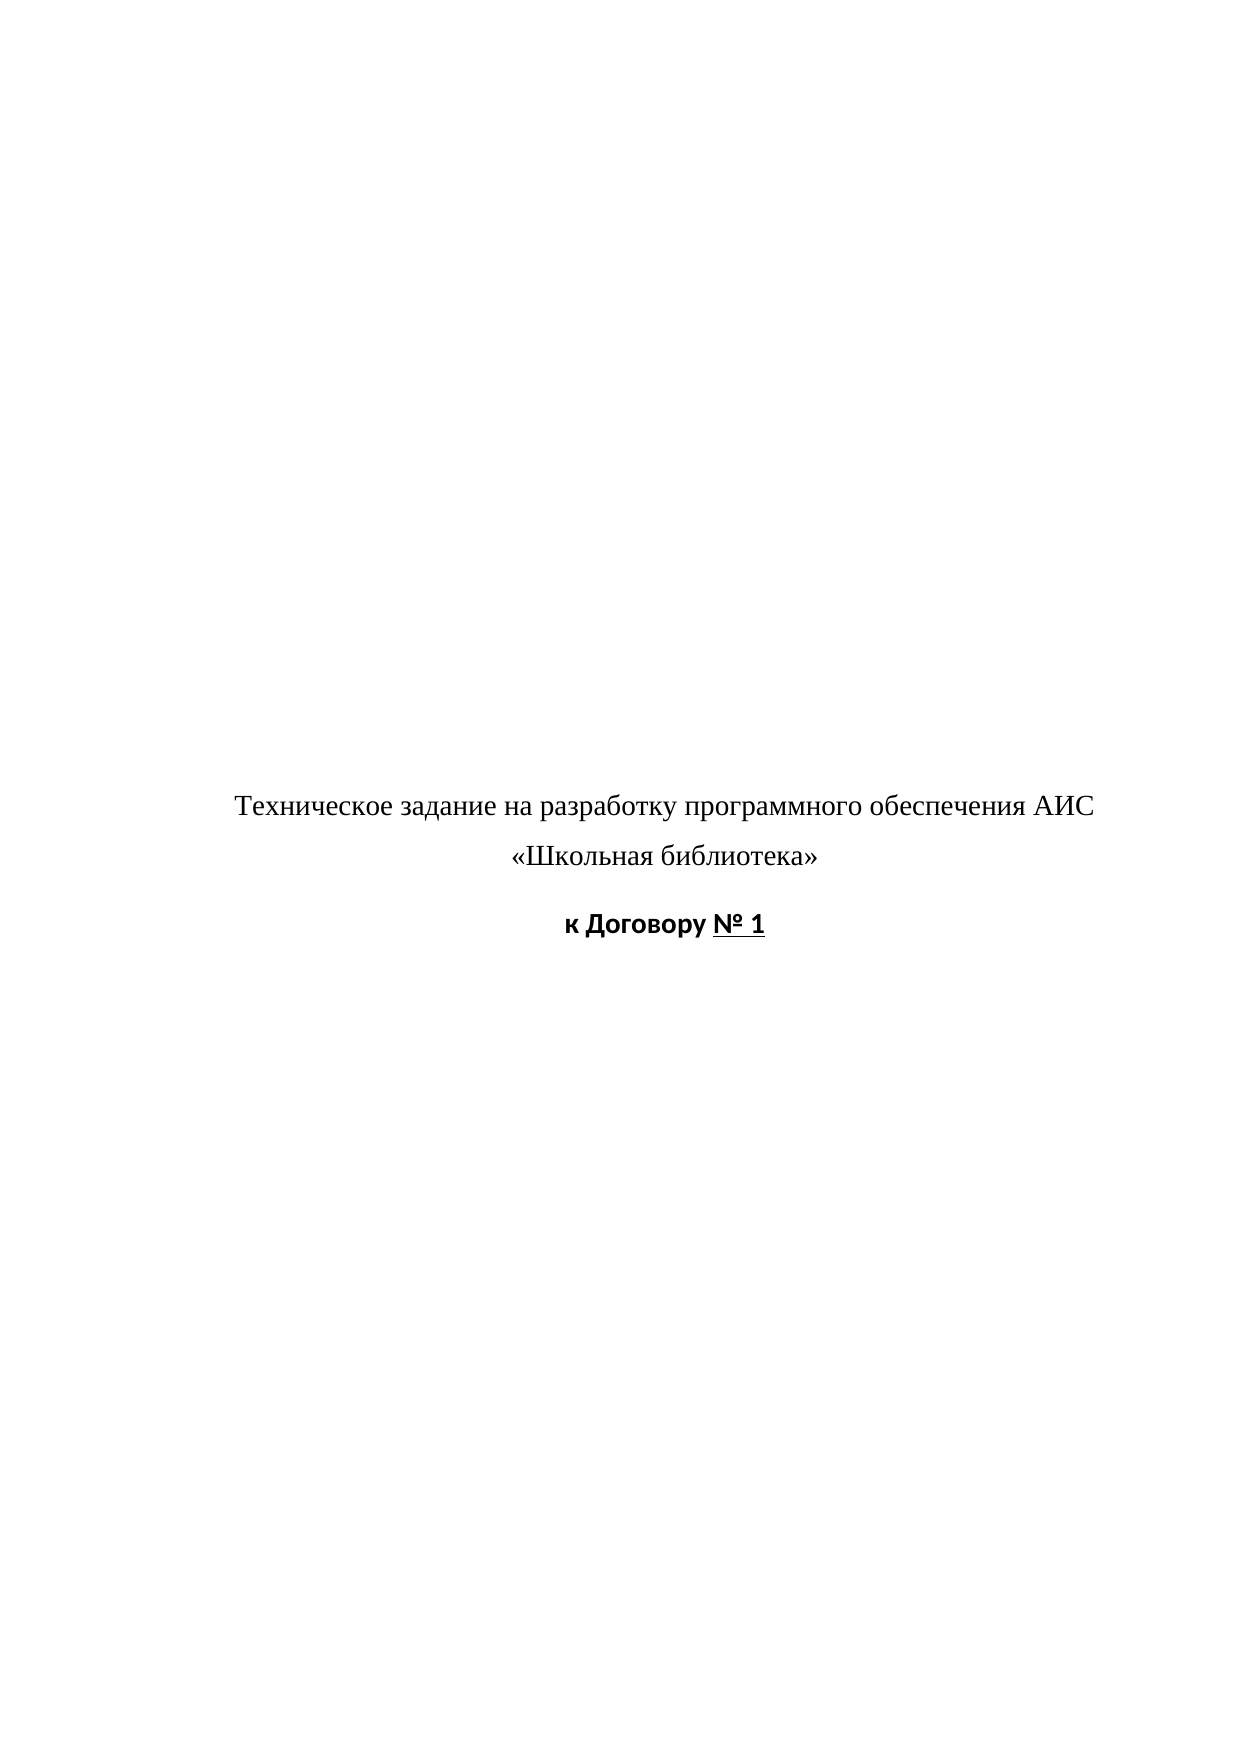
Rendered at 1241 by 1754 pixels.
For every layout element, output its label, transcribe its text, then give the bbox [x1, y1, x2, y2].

text Техническое задание на разработку программного обеспечения АИС «Школьная библиотека» [177, 788, 1152, 872]
text к Договору № 1 [177, 905, 1152, 941]
